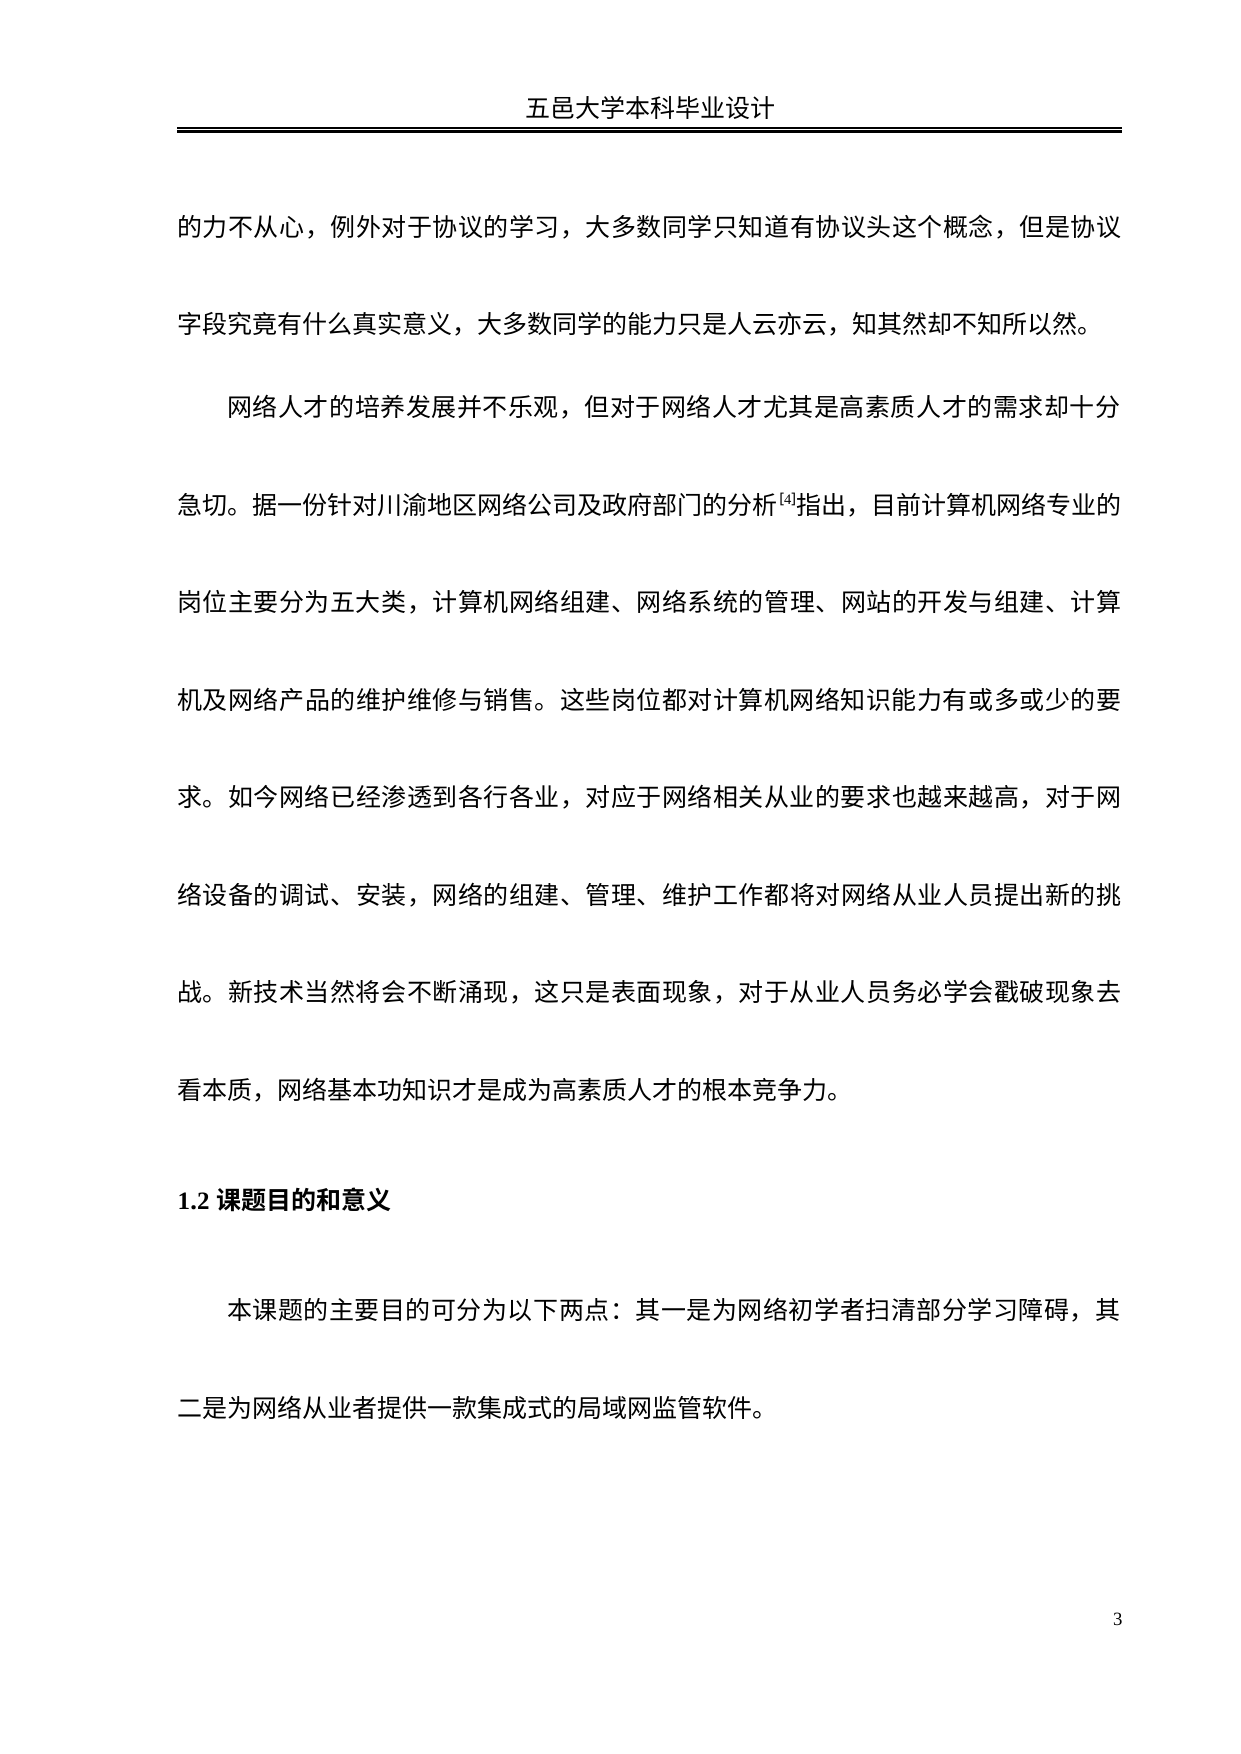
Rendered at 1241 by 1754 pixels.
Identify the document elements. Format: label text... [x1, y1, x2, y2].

text 本课题的主要目的可分为以下两点：其一是为网络初学者扫清部分学习障碍，其二是为网络从业者提供一款集成式的局域网监管软件。 [177, 1276, 1122, 1439]
subtitle 1.2 课题目的和意义 [177, 1166, 1122, 1231]
text 网络人才的培养发展并不乐观，但对于网络人才尤其是高素质人才的需求却十分急切。据一份针对川渝地区网络公司及政府部门的分析[4]指出，目前计算机网络专业的岗位主要分为五大类，计算机网络组建、网络系统的管理、网站的开发与组建、计算机及网络产品的维护维修与销售。这些岗位都对计算机网络知识能力有或多或少的要求。如今网络已经渗透到各行各业，对应于网络相关从业的要求也越来越高，对于网络设备的调试、安装，网络的组建、管理、维护工作都将对网络从业人员提出新的挑战。新技术当然将会不断涌现，这只是表面现象，对于从业人员务必学会戳破现象去看本质，网络基本功知识才是成为高素质人才的根本竞争力。 [177, 373, 1122, 1121]
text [177, 193, 1122, 355]
